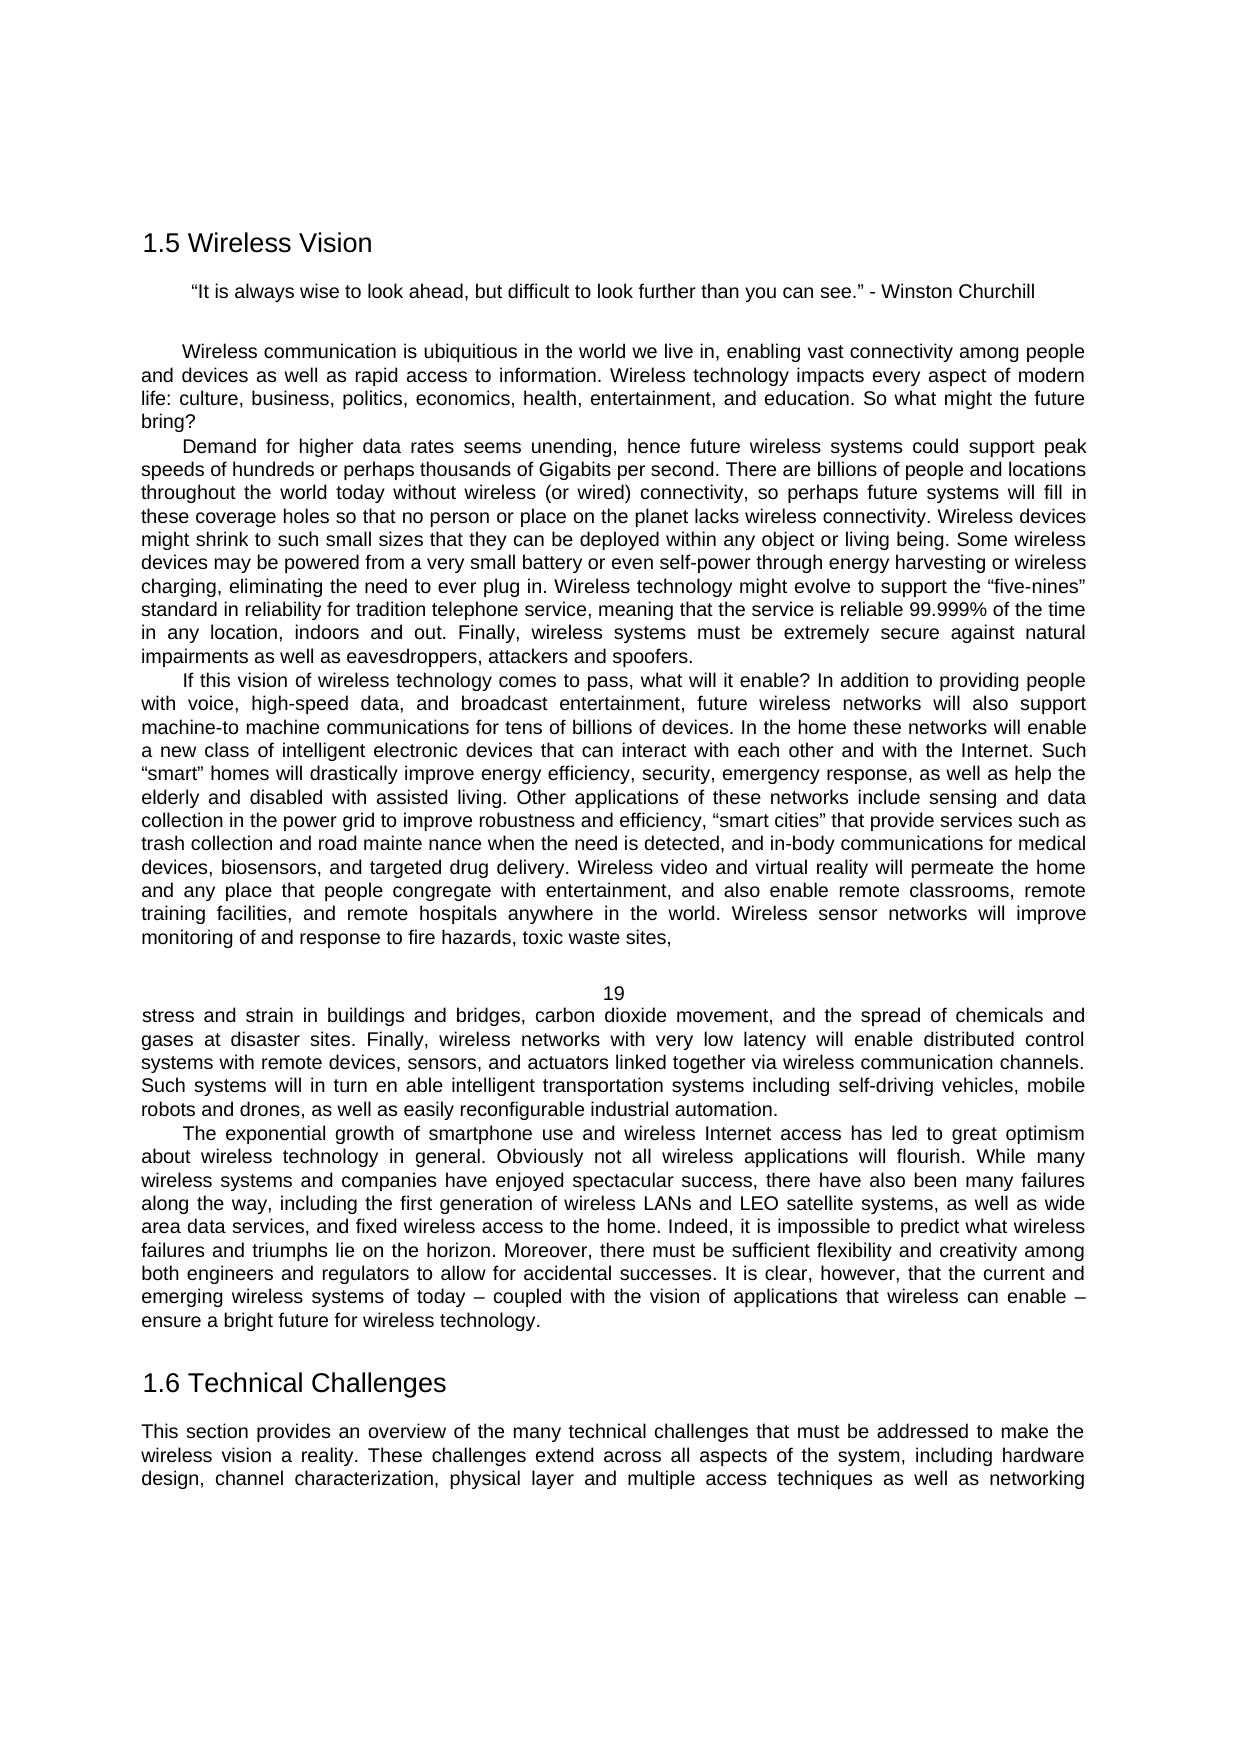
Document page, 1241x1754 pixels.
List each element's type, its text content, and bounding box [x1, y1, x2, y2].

text “It is always wise to look ahead, but difficult to look further than you can see.” - Winston Churchill [105, 279, 1122, 302]
text 1.5 Wireless Vision [142, 227, 1122, 258]
text 1.6 Technical Challenges [142, 1367, 1122, 1398]
text If this vision of wireless technology comes to pass, what will it enable? In addition to providing people with voice, high-speed data, and broadcast entertainment, future wireless networks will also support machine-to machine communications for tens of billions of devices. In the home these networks will enable a new class of intelligent electronic devices that can interact with each other and with the Internet. Such “smart” homes will drastically improve energy efficiency, security, emergency response, as well as help the elderly and disabled with assisted living. Other applications of these networks include sensing and data collection in the power grid to improve robustness and efficiency, “smart cities” that provide services such as trash collection and road mainte nance when the need is detected, and in-body communications for medical devices, biosensors, and targeted drug delivery. Wireless video and virtual reality will permeate the home and any place that people congregate with entertainment, and also enable remote classrooms, remote training facilities, and remote hospitals anywhere in the world. Wireless sensor networks will improve monitoring of and response to fire hazards, toxic waste sites, [141, 669, 1088, 948]
text stress and strain in buildings and bridges, carbon dioxide movement, and the spread of chemicals and gases at disaster sites. Finally, wireless networks with very low latency will enable distributed control systems with remote devices, sensors, and actuators linked together via wireless communication channels. Such systems will in turn en able intelligent transportation systems including self-driving vehicles, mobile robots and drones, as well as easily reconfigurable industrial automation. [141, 1004, 1087, 1120]
text Wireless communication is ubiquitious in the world we live in, enabling vast connectivity among people and devices as well as rapid access to information. Wireless technology impacts every aspect of modern life: culture, business, politics, economics, health, entertainment, and education. So what might the future bring? [141, 340, 1087, 433]
text 19 [105, 981, 1122, 1004]
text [141, 1420, 1087, 1490]
text The exponential growth of smartphone use and wireless Internet access has led to great optimism about wireless technology in general. Obviously not all wireless applications will flourish. While many wireless systems and companies have enjoyed spectacular success, there have also been many failures along the way, including the first generation of wireless LANs and LEO satellite systems, as well as wide area data services, and fixed wireless access to the home. Indeed, it is impossible to predict what wireless failures and triumphs lie on the horizon. Moreover, there must be sufficient flexibility and creativity among both engineers and regulators to allow for accidental successes. It is clear, however, that the current and emerging wireless systems of today – coupled with the vision of applications that wireless can enable – ensure a bright future for wireless technology. [141, 1122, 1087, 1331]
text Demand for higher data rates seems unending, hence future wireless systems could support peak speeds of hundreds or perhaps thousands of Gigabits per second. There are billions of people and locations throughout the world today without wireless (or wired) connectivity, so perhaps future systems will fill in these coverage holes so that no person or place on the planet lacks wireless connectivity. Wireless devices might shrink to such small sizes that they can be deployed within any object or living being. Some wireless devices may be powered from a very small battery or even self-power through energy harvesting or wireless charging, eliminating the need to ever plug in. Wireless technology might evolve to support the “five-nines” standard in reliability for tradition telephone service, meaning that the service is reliable 99.999% of the time in any location, indoors and out. Finally, wireless systems must be extremely secure against natural impairments as well as eavesdroppers, attackers and spoofers. [141, 434, 1088, 667]
